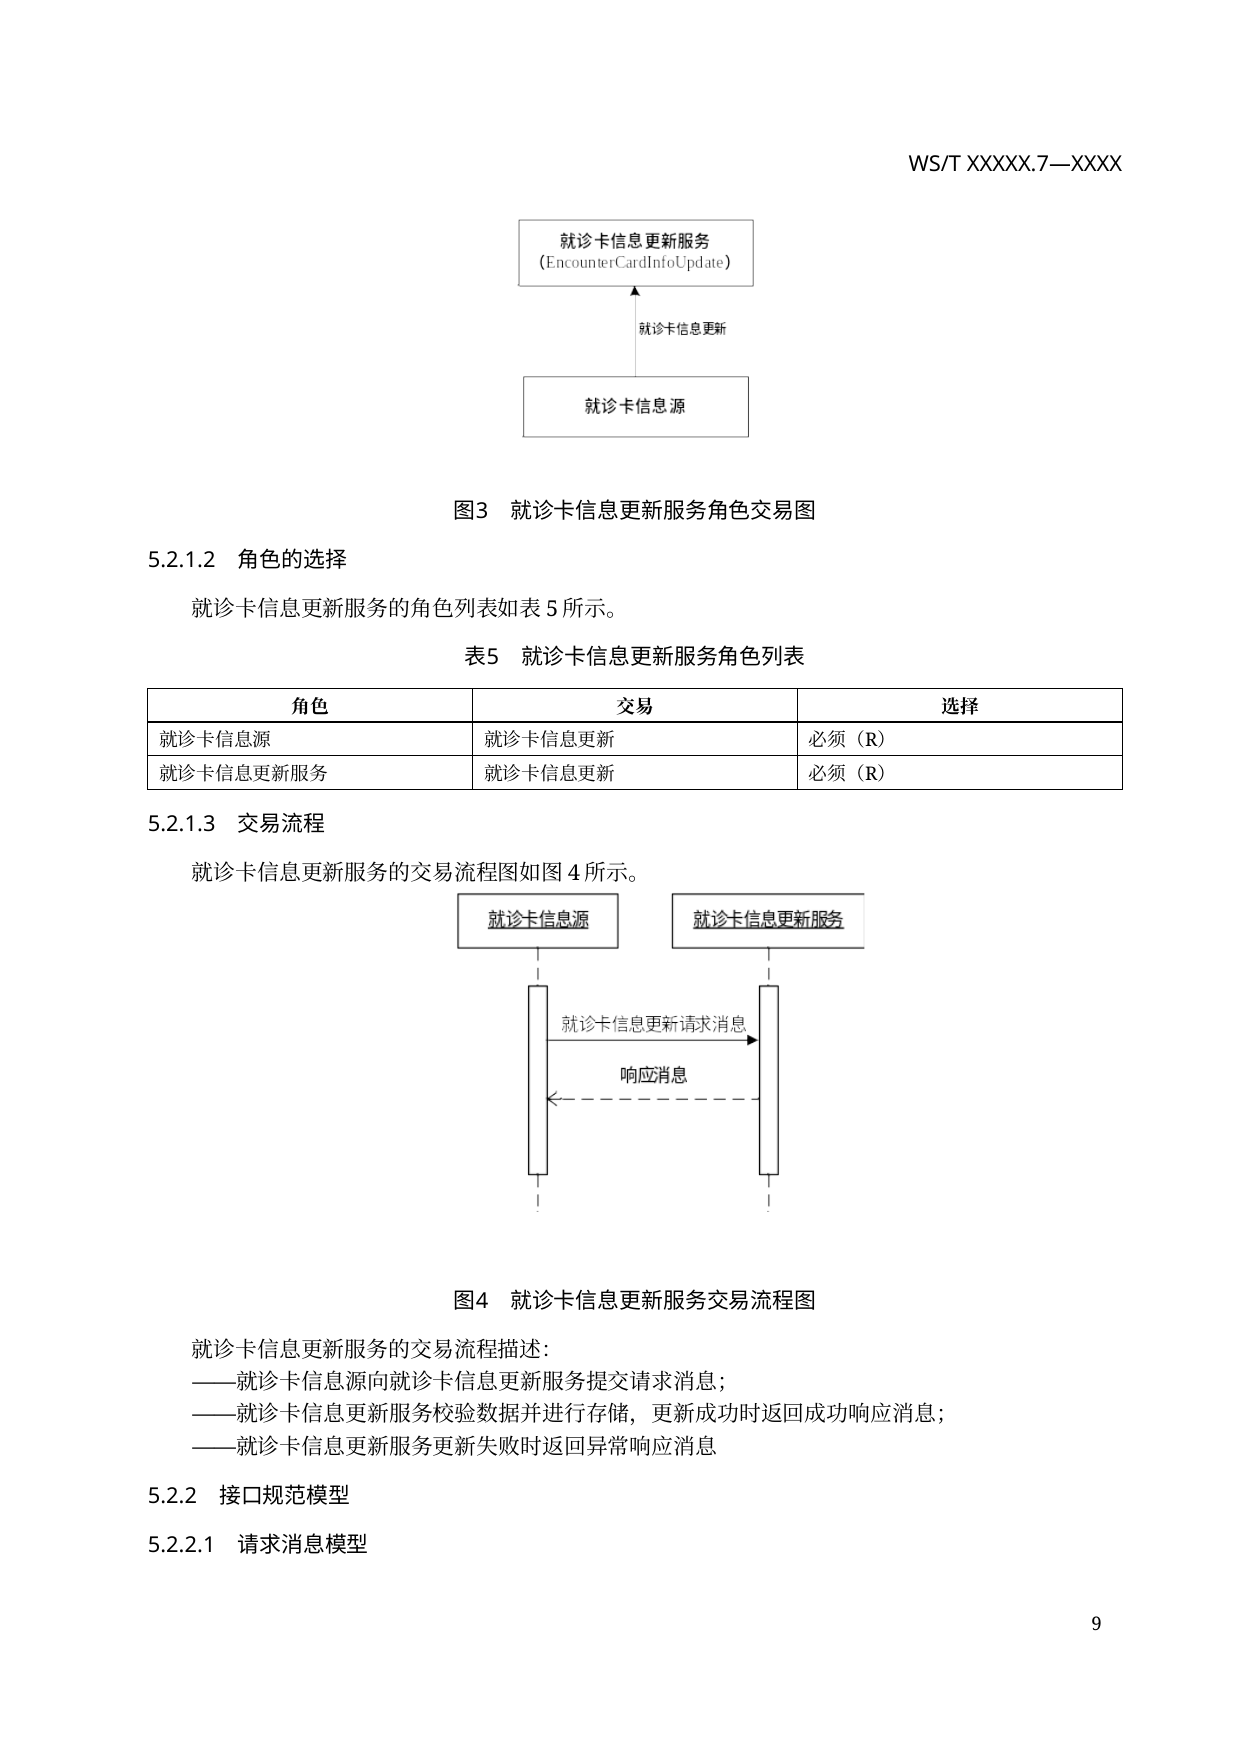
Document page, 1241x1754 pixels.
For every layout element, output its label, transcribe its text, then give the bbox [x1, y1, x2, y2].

table_cell 就诊卡信息更新服务 [148, 756, 472, 788]
table_cell 就诊卡信息更新 [473, 756, 797, 788]
text 就诊卡信息更新服务交易流程图 [148, 1282, 1122, 1315]
list 就诊卡信息更新服务校验数据并进行存储，更新成功时返回成功响应消息； [192, 1396, 1122, 1429]
text 交易流程 [148, 806, 1122, 838]
table_header 交易 [473, 689, 797, 721]
table_cell 必须（R） [798, 756, 1122, 788]
text 角色的选择 [148, 542, 1122, 574]
table_cell 就诊卡信息更新 [473, 723, 797, 755]
table_cell 就诊卡信息源 [148, 723, 472, 755]
text 就诊卡信息更新服务角色列表 [148, 639, 1122, 672]
text 接口规范模型 [148, 1477, 1122, 1510]
table_header 选择 [798, 689, 1122, 721]
text 就诊卡信息更新服务角色交易图 [148, 493, 1122, 525]
text 请求消息模型 [148, 1526, 1122, 1559]
list 就诊卡信息更新服务更新失败时返回异常响应消息 [192, 1429, 1122, 1461]
text 就诊卡信息更新服务的交易流程图如图4所示。 [148, 854, 1122, 887]
text 就诊卡信息更新服务的交易流程描述： [148, 1331, 1122, 1364]
list 就诊卡信息源向就诊卡信息更新服务提交请求消息； [192, 1364, 1122, 1396]
text 就诊卡信息更新服务的角色列表如表5所示。 [148, 590, 1122, 623]
table_header 角色 [148, 689, 472, 721]
table_cell 必须（R） [798, 723, 1122, 755]
